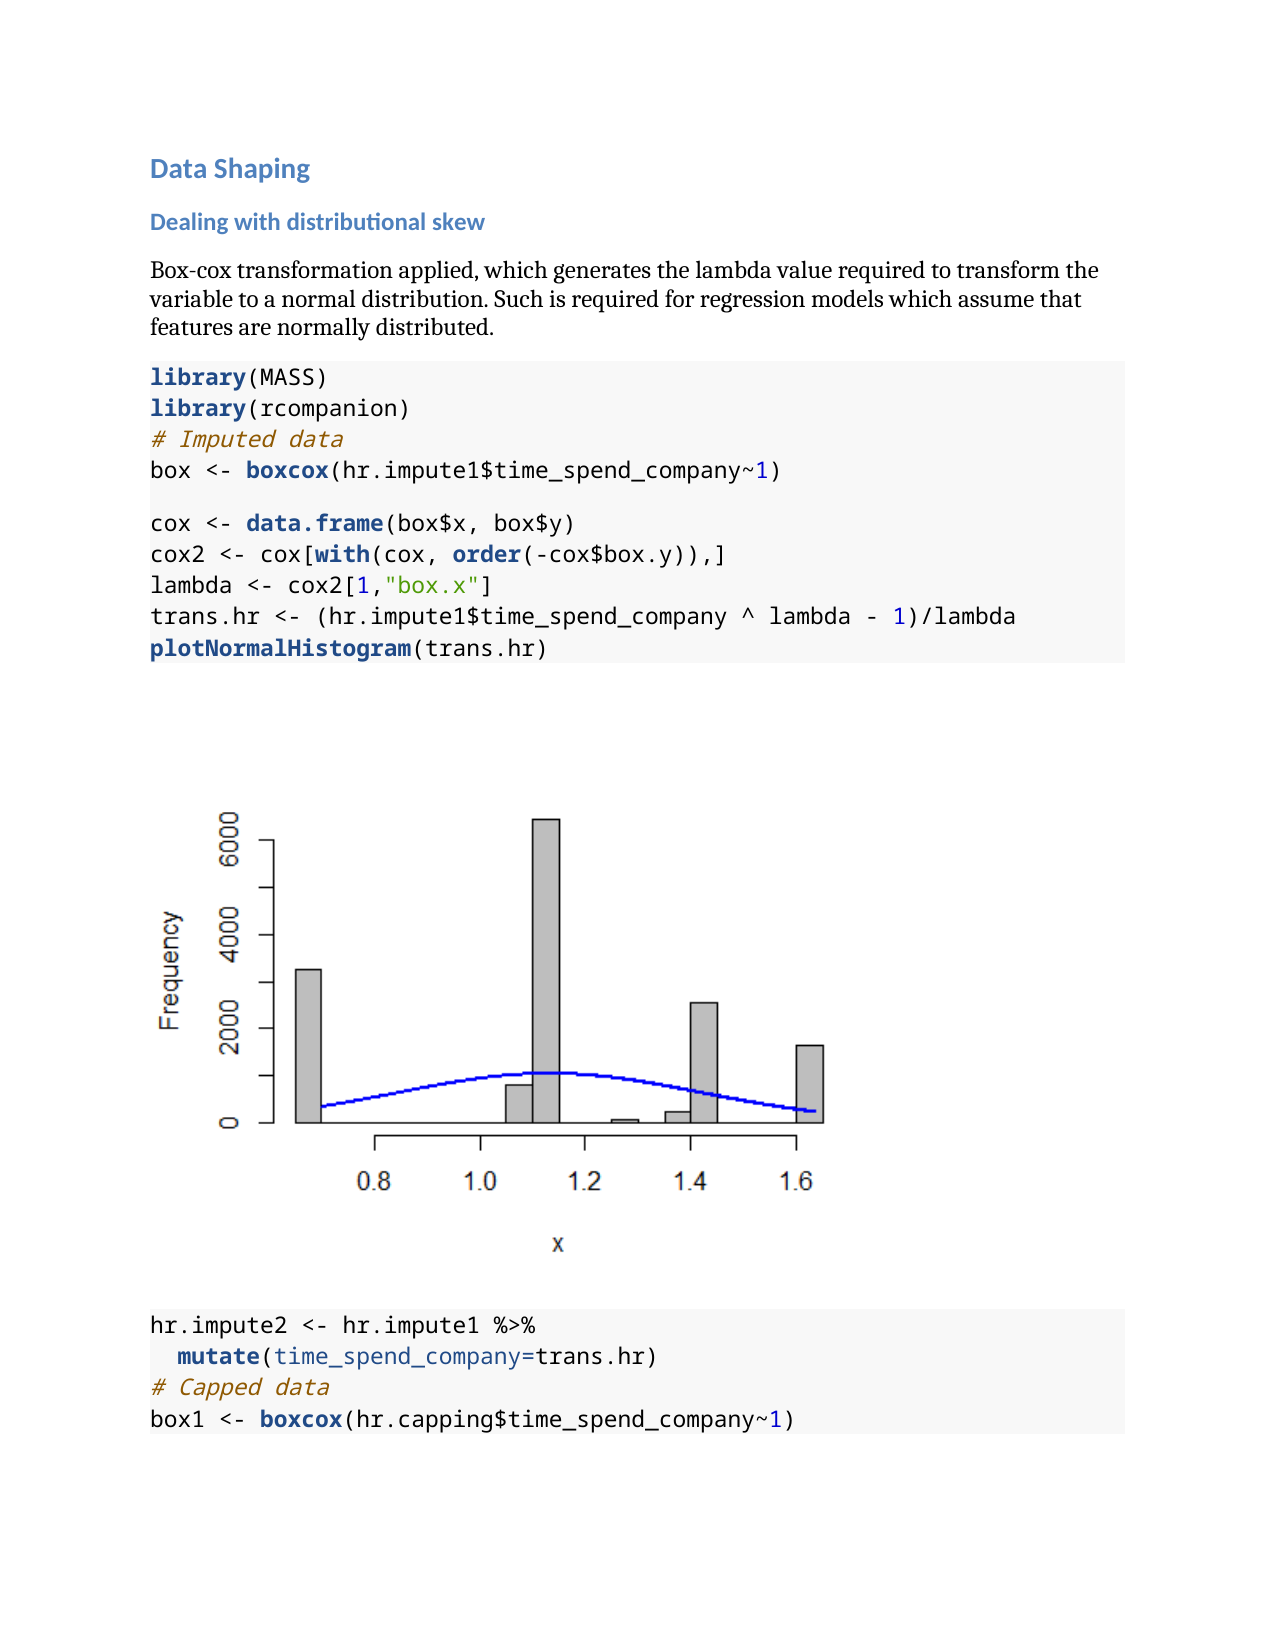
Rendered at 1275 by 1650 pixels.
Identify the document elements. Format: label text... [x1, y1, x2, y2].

text Box-cox transformation applied, which generates the lambda value required to transform the variable to a normal distribution. Such is required for regression models which assume that features are normally distributed. [150, 256, 1125, 342]
text library(MASS) library(rcompanion) # Imputed data box <- boxcox(hr.impute1$time_spend_company~1) [150, 361, 1125, 486]
text hr.impute2 <- hr.impute1 %>% mutate(time_spend_company=trans.hr) # Capped data box1 <- boxcox(hr.capping$time_spend_company~1) [150, 1309, 1125, 1434]
picture [150, 683, 908, 1290]
subtitle Dealing with distributional skew [150, 206, 1125, 237]
subtitle Data Shaping [150, 150, 1125, 186]
text cox <- data.frame(box$x, box$y) cox2 <- cox[with(cox, order(-cox$box.y)),] lambda <- cox2[1,"box.x"] trans.hr <- (hr.impute1$time_spend_company ^ lambda - 1)/lambda plotNormalHistogram(trans.hr) [494, 507, 1125, 663]
